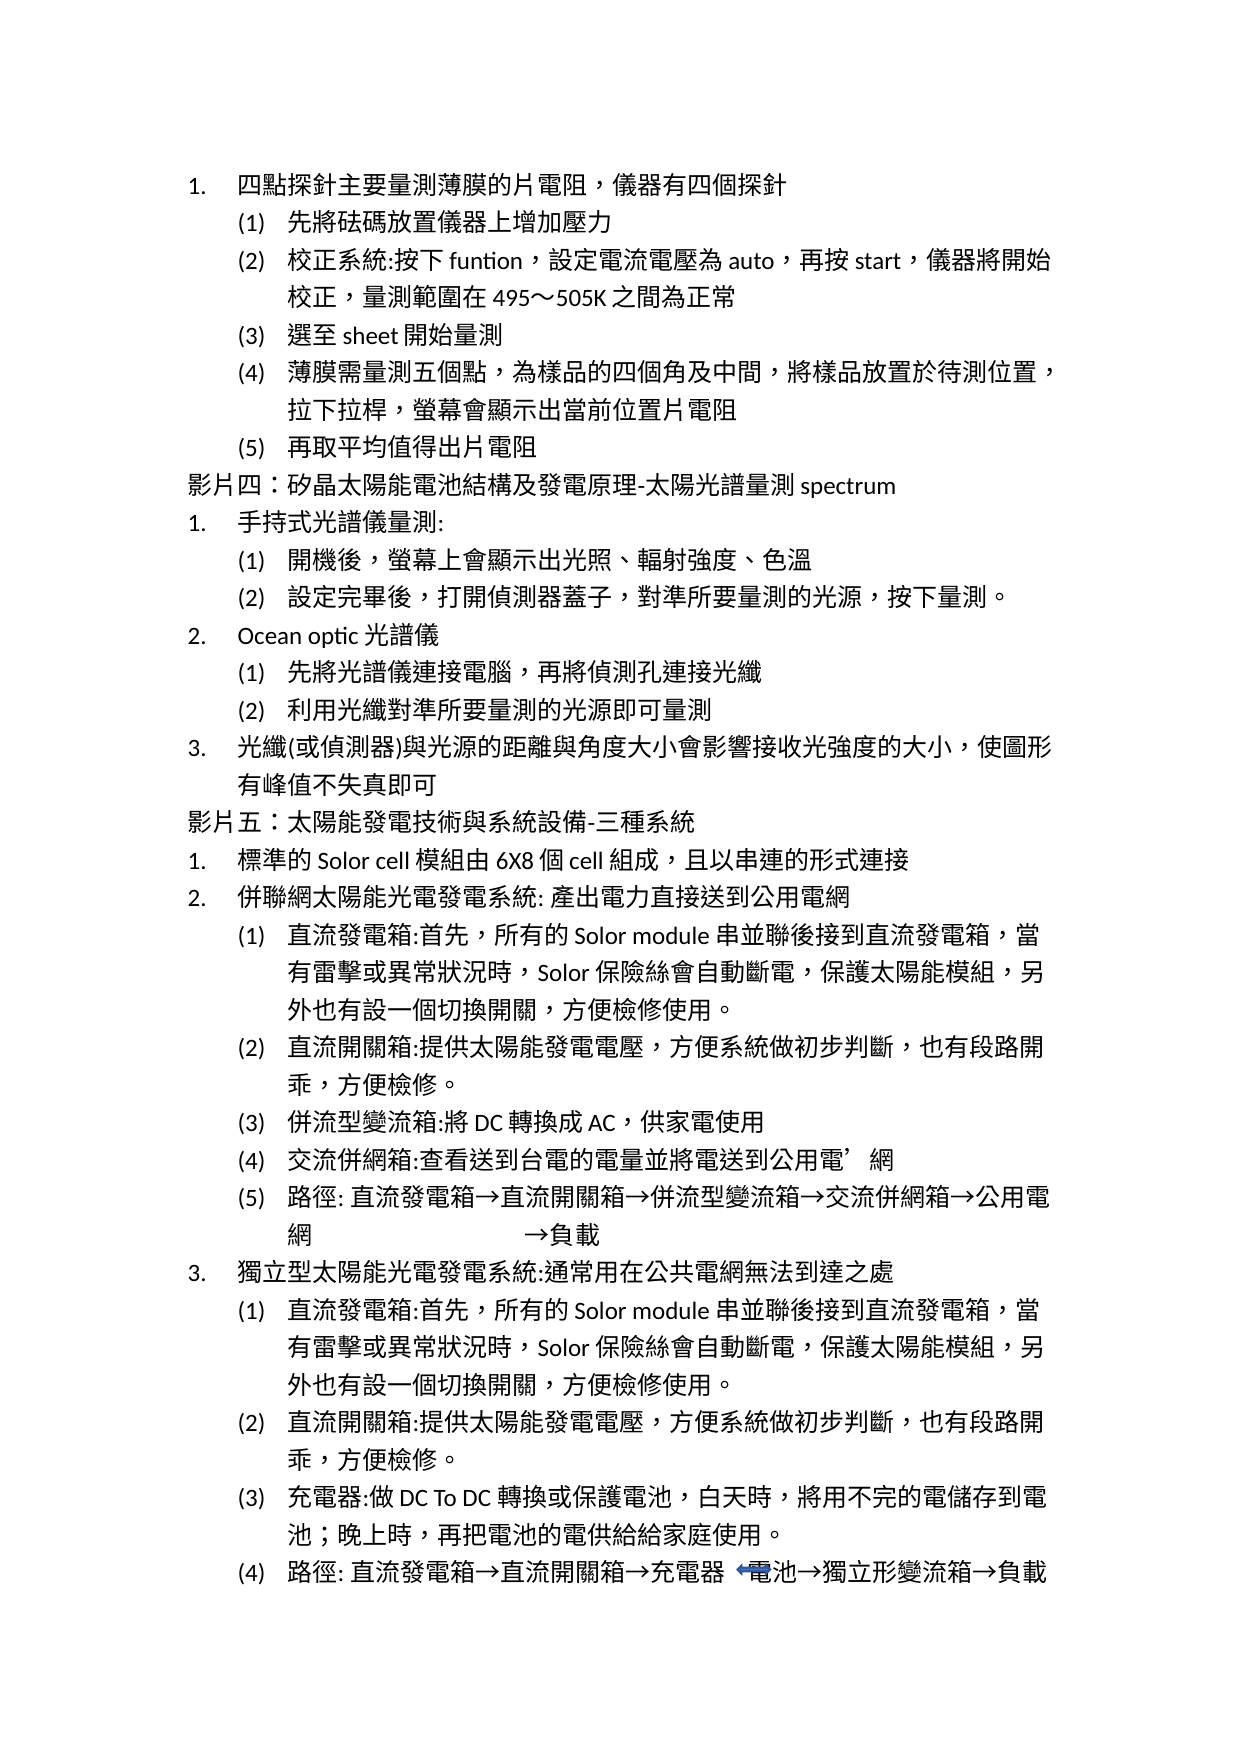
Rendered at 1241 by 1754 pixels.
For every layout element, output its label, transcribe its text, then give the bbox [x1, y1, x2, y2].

list Ocean optic 光譜儀 [187, 614, 1053, 652]
list 標準的Solor cell 模組由6X8個cell 組成，且以串連的形式連接 [187, 839, 1053, 877]
list 充電器:做DC To DC 轉換或保護電池，白天時，將用不完的電儲存到電池；晚上時，再把電池的電供給給家庭使用。 [237, 1477, 1053, 1552]
text 影片五：太陽能發電技術與系統設備-三種系統 [187, 802, 1053, 839]
list 路徑: 直流發電箱→直流開關箱→併流型變流箱→交流併網箱→公用電網 →負載 [237, 1177, 1053, 1252]
text 影片四：矽晶太陽能電池結構及發電原理-太陽光譜量測spectrum [187, 464, 1053, 502]
list 先將砝碼放置儀器上增加壓力 [237, 202, 1053, 239]
list 交流併網箱:查看送到台電的電量並將電送到公用電’網 [237, 1139, 1053, 1177]
list 獨立型太陽能光電發電系統:通常用在公共電網無法到達之處 [187, 1252, 1053, 1289]
list 校正系統:按下funtion，設定電流電壓為auto，再按start，儀器將開始校正，量測範圍在495〜505K之間為正常 [237, 239, 1053, 314]
list 直流發電箱:首先，所有的Solor module 串並聯後接到直流發電箱，當有雷擊或異常狀況時，Solor保險絲會自動斷電，保護太陽能模組，另外也有設一個切換開關，方便檢修使用。 [237, 1289, 1053, 1402]
list 直流發電箱:首先，所有的Solor module 串並聯後接到直流發電箱，當有雷擊或異常狀況時，Solor保險絲會自動斷電，保護太陽能模組，另外也有設一個切換開關，方便檢修使用。 [237, 914, 1053, 1027]
list 直流開關箱:提供太陽能發電電壓，方便系統做初步判斷，也有段路開乖，方便檢修。 [237, 1402, 1053, 1477]
list 利用光纖對準所要量測的光源即可量測 [237, 689, 1053, 727]
list 薄膜需量測五個點，為樣品的四個角及中間，將樣品放置於待測位置，拉下拉桿，螢幕會顯示出當前位置片電阻 [237, 352, 1053, 427]
list 光纖(或偵測器)與光源的距離與角度大小會影響接收光強度的大小，使圖形有峰值不失真即可 [187, 727, 1053, 802]
list 先將光譜儀連接電腦，再將偵測孔連接光纖 [237, 652, 1053, 689]
list 直流開關箱:提供太陽能發電電壓，方便系統做初步判斷，也有段路開乖，方便檢修。 [237, 1027, 1053, 1102]
list 設定完畢後，打開偵測器蓋子，對準所要量測的光源，按下量測。 [237, 577, 1053, 614]
list 開機後，螢幕上會顯示出光照、輻射強度、色溫 [237, 539, 1053, 577]
list 併流型變流箱:將DC轉換成AC，供家電使用 [237, 1102, 1053, 1139]
list 選至sheet開始量測 [237, 314, 1053, 352]
list 併聯網太陽能光電發電系統: 產出電力直接送到公用電網 [187, 877, 1053, 914]
list 四點探針主要量測薄膜的片電阻，儀器有四個探針 [187, 164, 1053, 202]
list 再取平均值得出片電阻 [237, 427, 1053, 464]
list 手持式光譜儀量測: [187, 502, 1053, 539]
list 路徑: 直流發電箱→直流開關箱→充電器 電池→獨立形變流箱→負載 [237, 1552, 1053, 1589]
